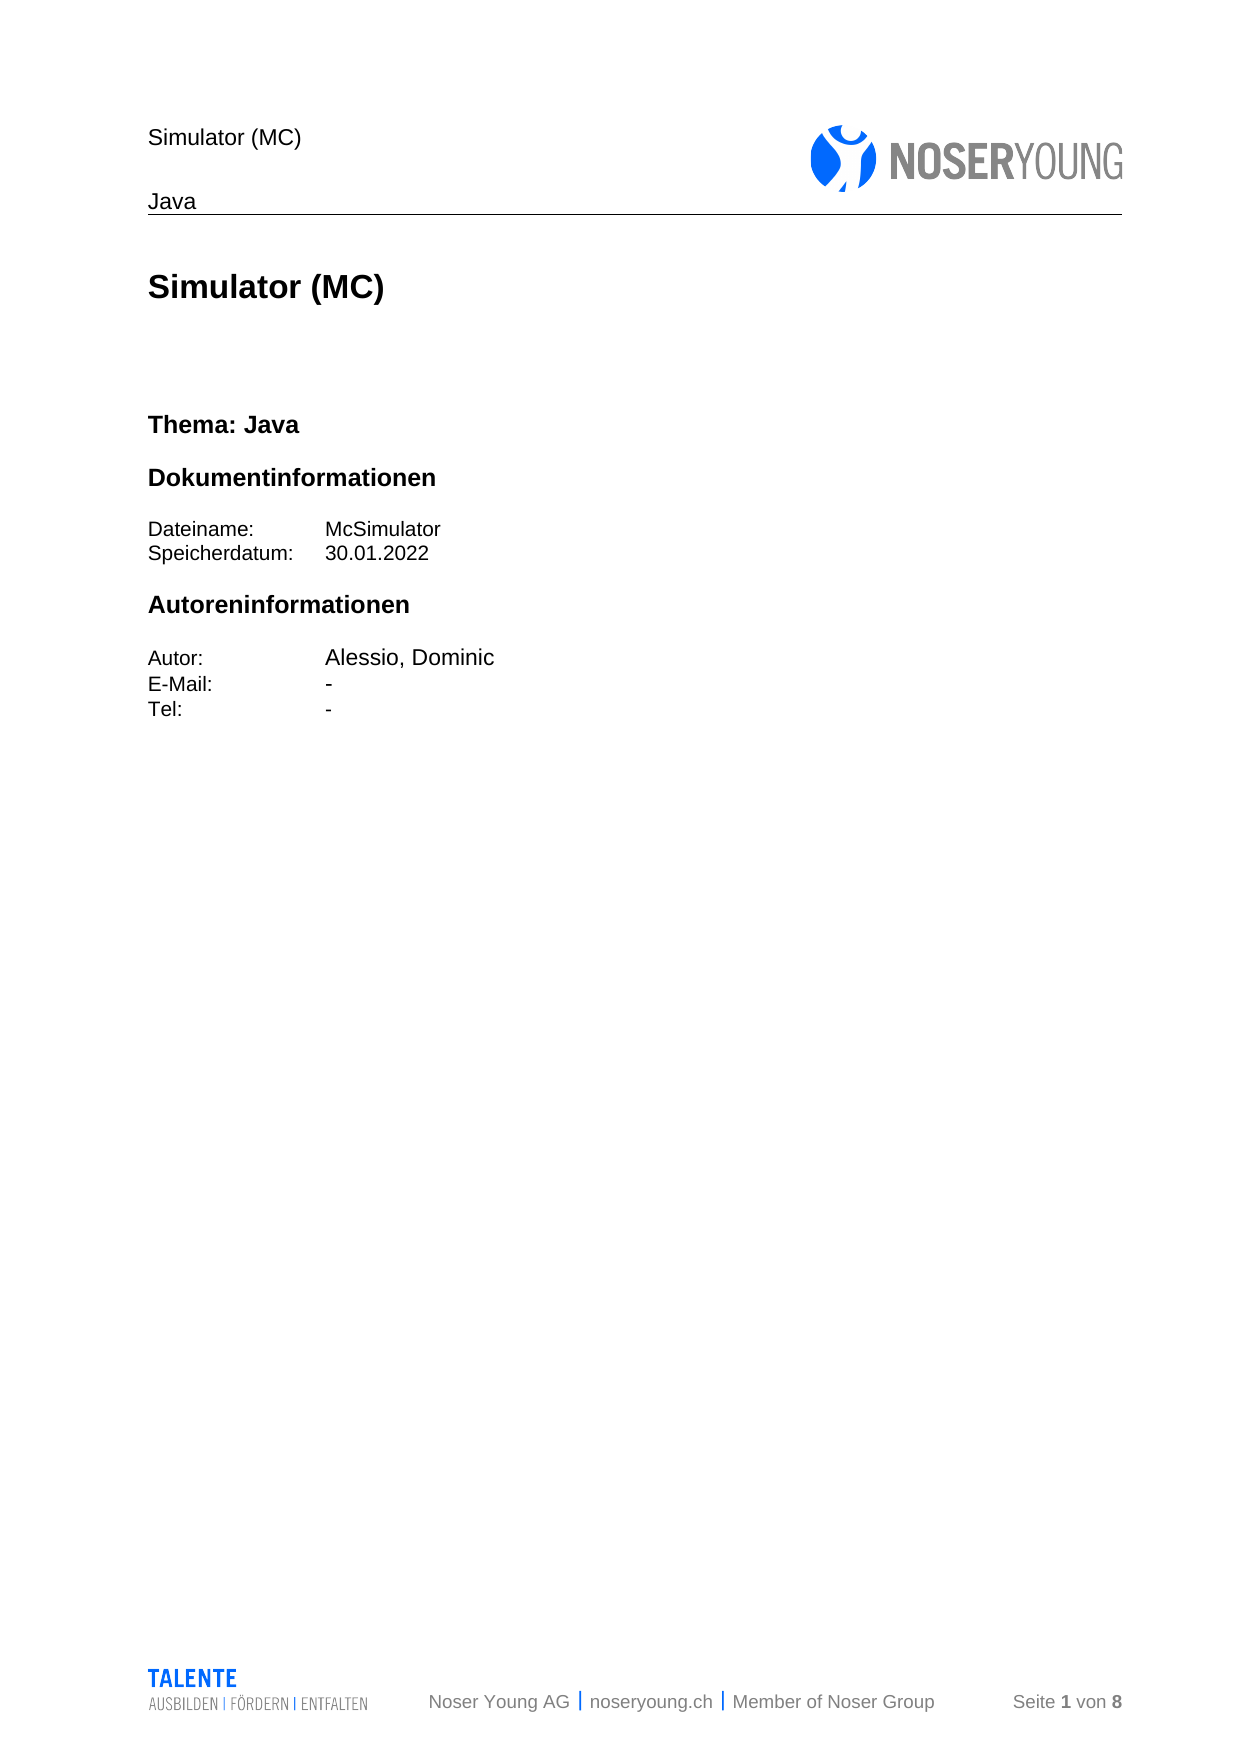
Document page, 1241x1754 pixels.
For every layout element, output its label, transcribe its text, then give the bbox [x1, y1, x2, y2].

text Tel: - [148, 697, 1122, 721]
text Dokumentinformationen [148, 463, 1122, 492]
text Autor: [148, 644, 1122, 670]
text Thema: [148, 410, 1122, 438]
text Autoreninformationen [148, 590, 1122, 619]
picture [810, 125, 1123, 192]
picture [147, 1665, 368, 1714]
text Speicherdatum: 30.01.2022 [148, 541, 1122, 565]
text Dateiname: McSimulator [148, 517, 1122, 541]
text E-Mail: [148, 670, 1122, 697]
